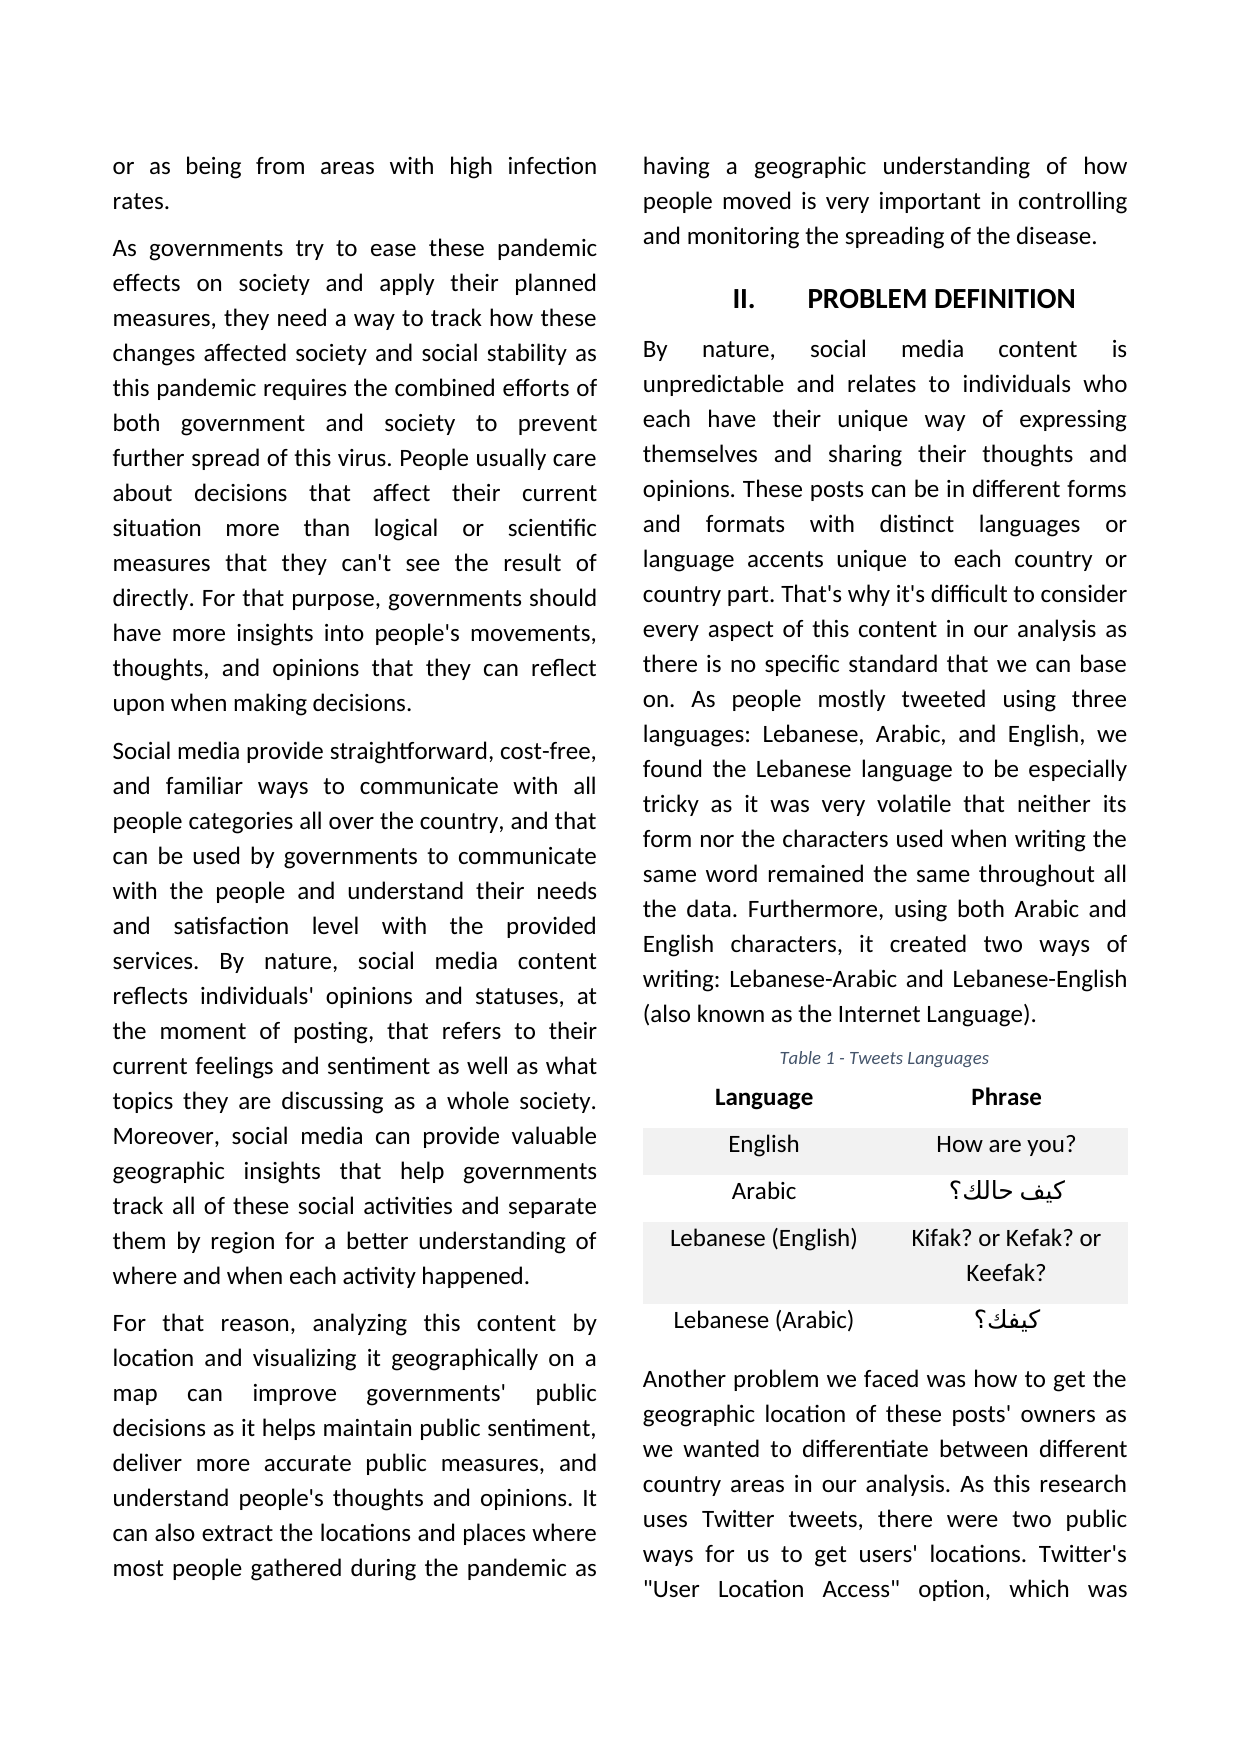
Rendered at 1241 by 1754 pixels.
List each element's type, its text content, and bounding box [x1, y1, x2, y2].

table_cell Lebanese (Arabic) [643, 1304, 885, 1351]
table_cell Arabic [643, 1175, 885, 1222]
table_cell How are you? [885, 1128, 1128, 1175]
list PROBLEM DEFINITION [680, 280, 1128, 316]
text Social media provide straightforward, cost-free, and familiar ways to communicate with all people categories all over the country, and that can be used by governments to communicate with the people and understand their needs and satisfaction level with the provided services. By nature, social media content reflects individuals' opinions and statuses, at the moment of posting, that refers to their current feelings and sentiment as well as what topics they are discussing as a whole society. Moreover, social media can provide valuable geographic insights that help governments track all of these social activities and separate them by region for a better understanding of where and when each activity happened. [112, 735, 598, 1291]
table_cell كيفك؟ [885, 1304, 1128, 1351]
table_header Language [643, 1081, 885, 1128]
table_header Phrase [885, 1081, 1128, 1128]
table_cell English [643, 1128, 885, 1175]
table_cell Kifak? or Kefak? or Keefak? [885, 1222, 1128, 1304]
text For that reason, analyzing this content by location and visualizing it geographically on a map can improve governments' public decisions as it helps maintain public sentiment, deliver more accurate public measures, and understand people's thoughts and opinions. It can also extract the locations and places where most people gathered during the pandemic as having a geographic understanding of how people moved is very important in controlling and monitoring the spreading of the disease. [112, 1307, 598, 1583]
text For that reason, analyzing this content by location and visualizing it geographically on a map can improve governments' public decisions as it helps maintain public sentiment, deliver more accurate public measures, and understand people's thoughts and opinions. It can also extract the locations and places where most people gathered during the pandemic as having a geographic understanding of how people moved is very important in controlling and monitoring the spreading of the disease. [643, 150, 1128, 251]
table_cell كيف حالك؟ [885, 1175, 1128, 1222]
table_cell Lebanese (English) [643, 1222, 885, 1304]
text By nature, social media content is unpredictable and relates to individuals who each have their unique way of expressing themselves and sharing their thoughts and opinions. These posts can be in different forms and formats with distinct languages or language accents unique to each country or country part. That's why it's difficult to consider every aspect of this content in our analysis as there is no specific standard that we can base on. As people mostly tweeted using three languages: Lebanese, Arabic, and English, we found the Lebanese language to be especially tricky as it was very volatile that neither its form nor the characters used when writing the same word remained the same throughout all the data. Furthermore, using both Arabic and English characters, it created two ways of writing: Lebanese-Arabic and Lebanese-English (also known as the Internet Language). [643, 333, 1128, 1029]
text As governments try to ease these pandemic effects on society and apply their planned measures, they need a way to track how these changes affected society and social stability as this pandemic requires the combined efforts of both government and society to prevent further spread of this virus. People usually care about decisions that affect their current situation more than logical or scientific measures that they can't see the result of directly. For that purpose, governments should have more insights into people's movements, thoughts, and opinions that they can reflect upon when making decisions. [112, 232, 598, 718]
